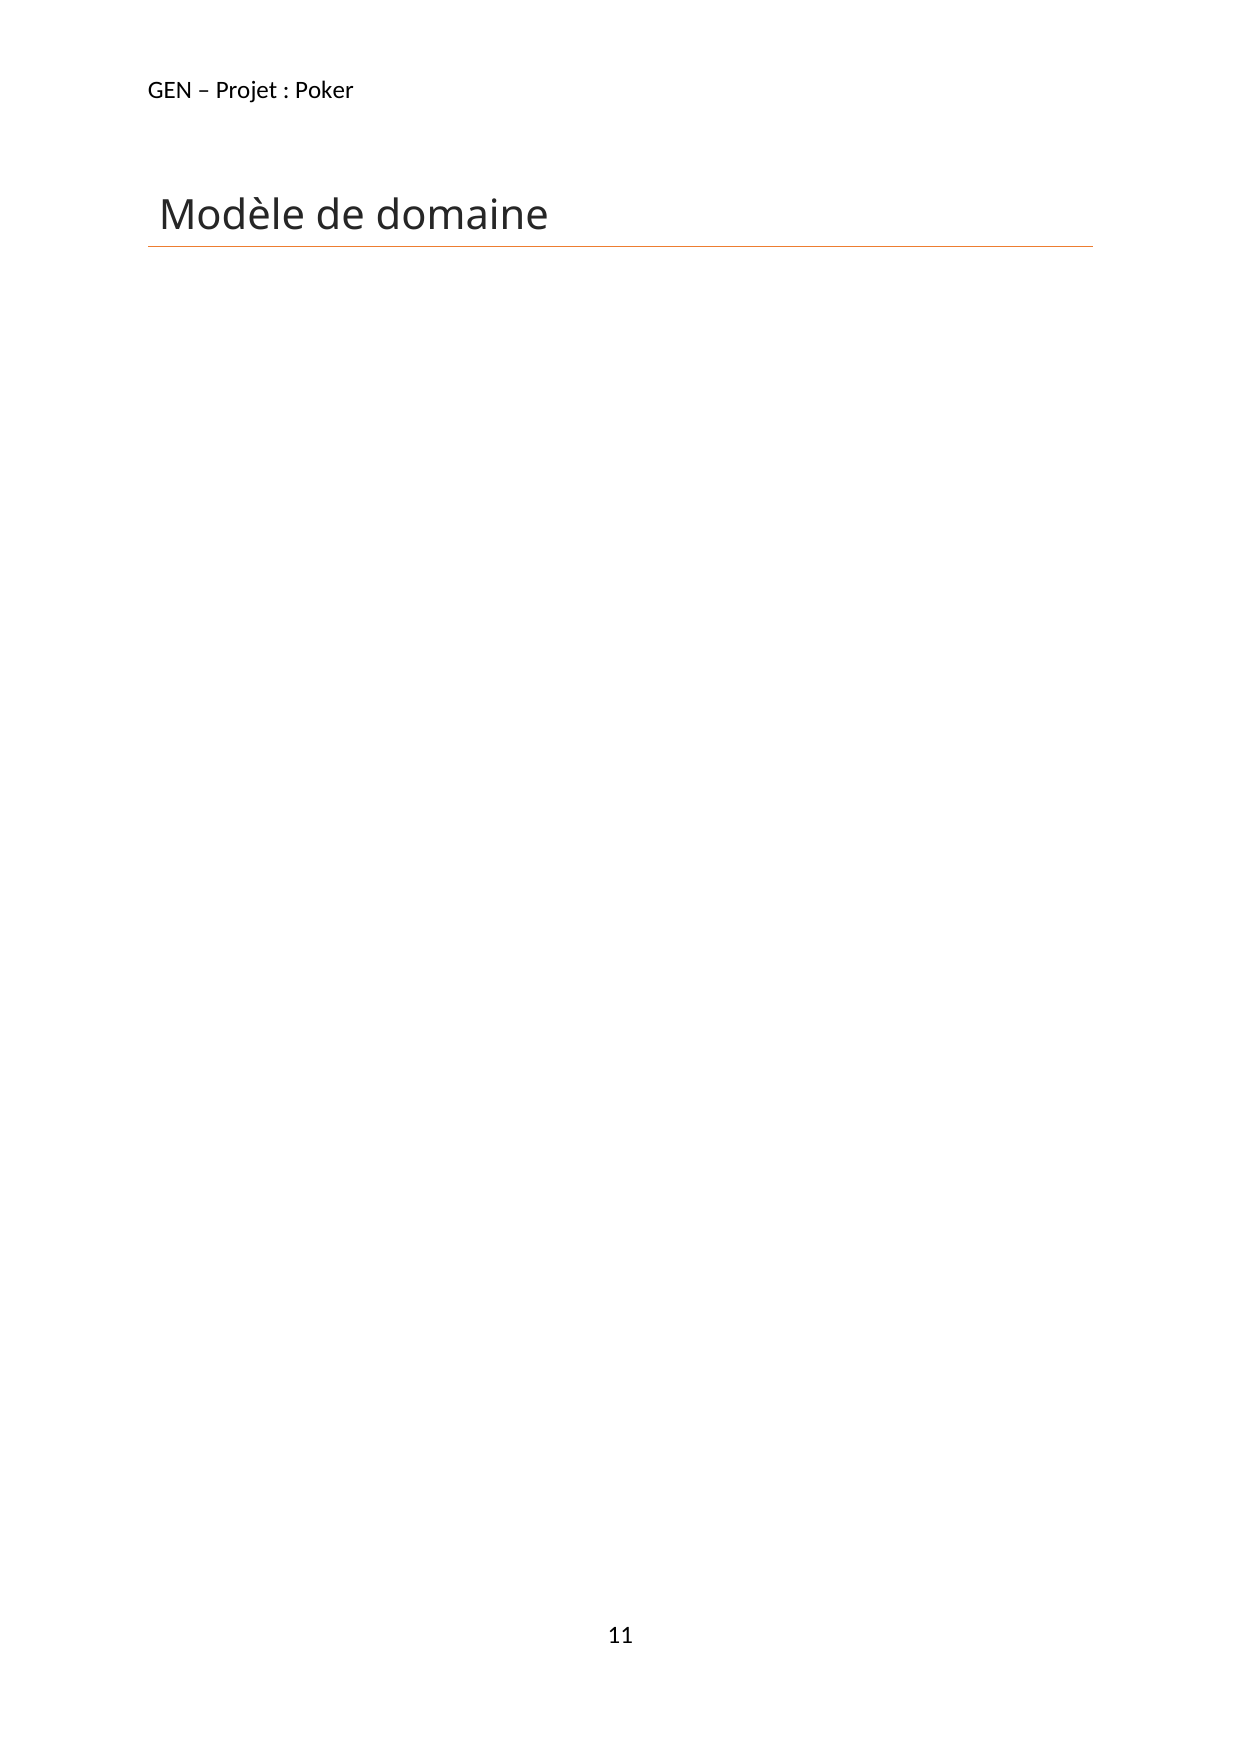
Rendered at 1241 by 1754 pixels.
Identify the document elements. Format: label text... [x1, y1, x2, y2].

subtitle Modèle de domaine [148, 185, 1093, 246]
